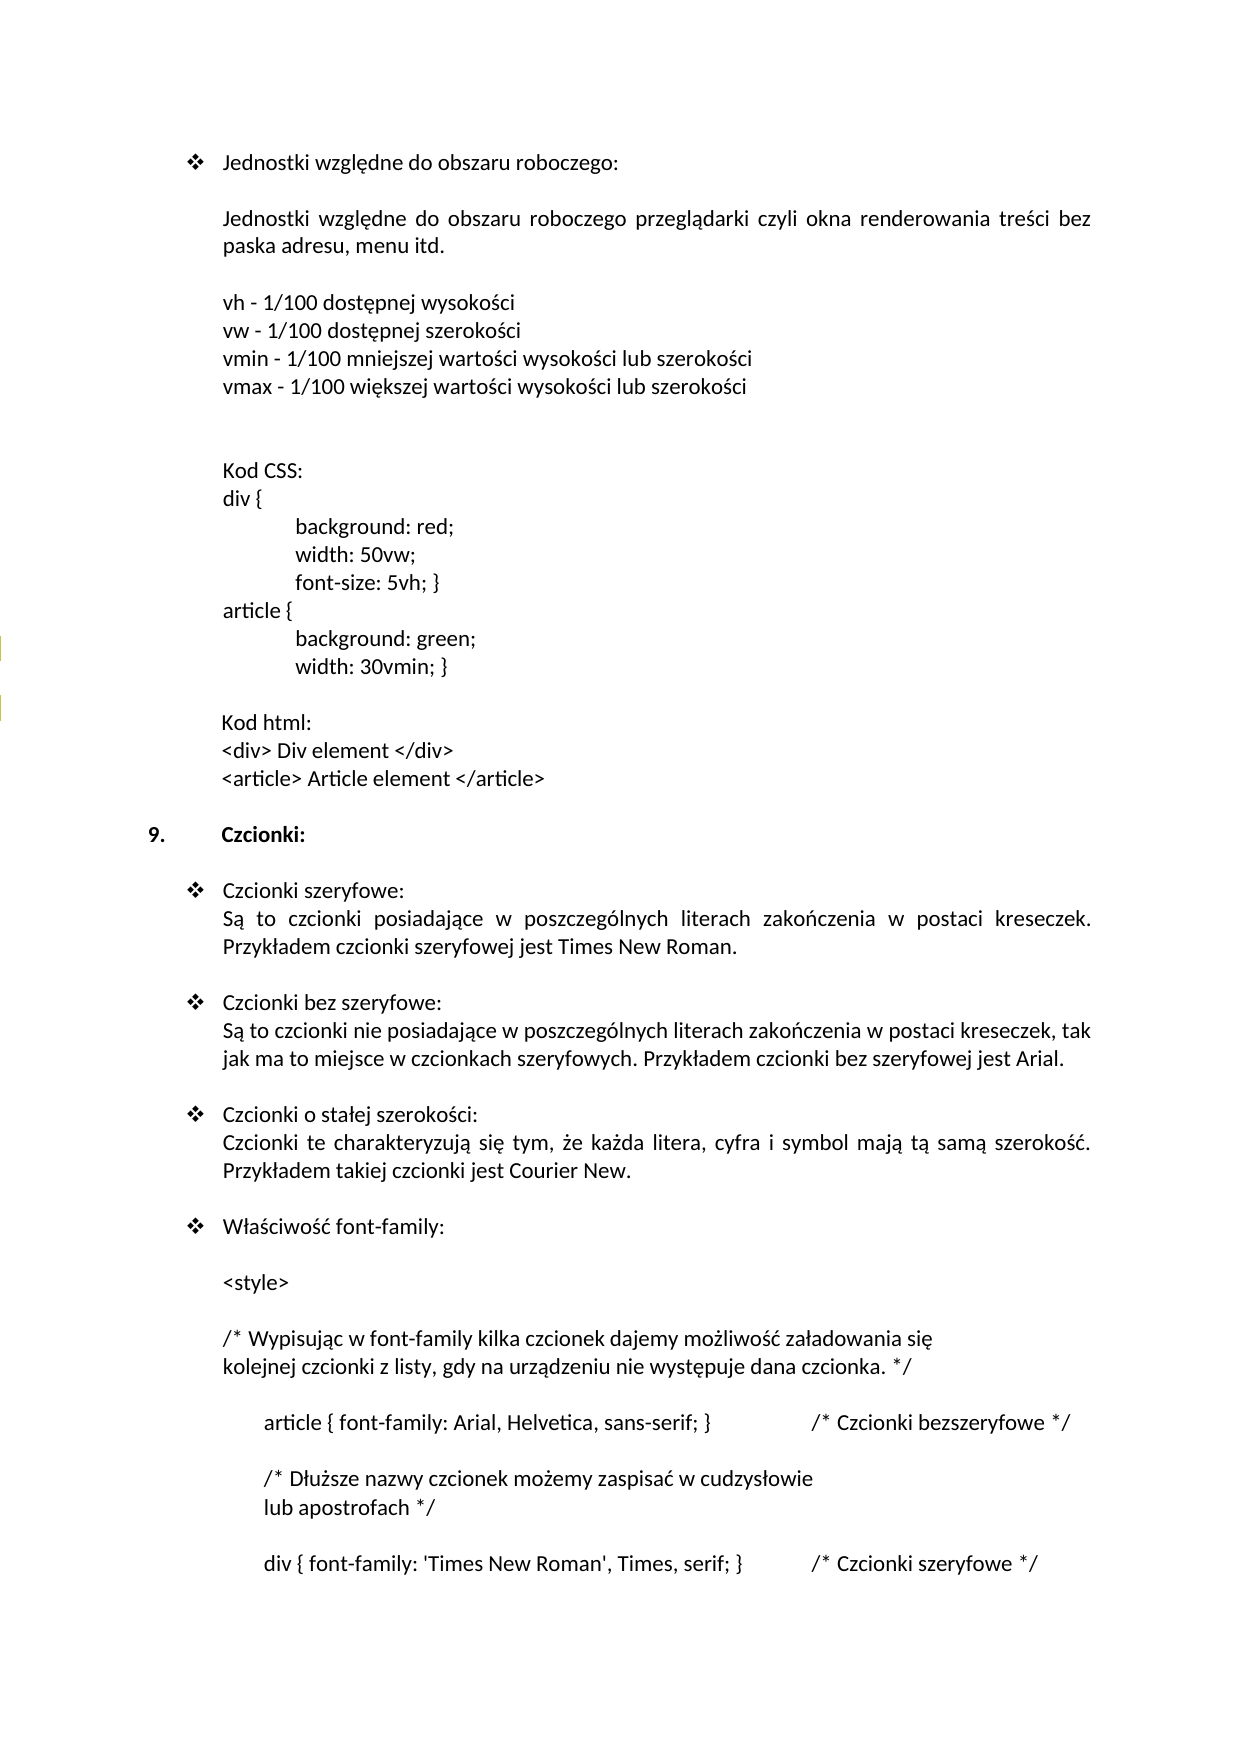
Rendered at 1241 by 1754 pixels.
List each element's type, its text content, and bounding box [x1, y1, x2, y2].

list Są to czcionki posiadające w poszczególnych literach zakończenia w postaci kreseczek. Przykładem czcionki szeryfowej jest Times New Roman. [223, 904, 1093, 960]
list Czcionki szeryfowe: [185, 876, 1093, 904]
list /* Dłuższe nazwy czcionek możemy zaspisać w cudzysłowie [223, 1464, 1093, 1493]
list Jednostki względne do obszaru roboczego: [185, 148, 1093, 176]
list Kod CSS: [223, 456, 1093, 484]
list Właściwość font-family: [185, 1212, 1093, 1240]
list kolejnej czcionki z listy, gdy na urządzeniu nie występuje dana czcionka. */ [223, 1352, 1093, 1381]
list Są to czcionki nie posiadające w poszczególnych literach zakończenia w postaci kreseczek, tak jak ma to miejsce w czcionkach szeryfowych. Przykładem czcionki bez szeryfowej jest Arial. [223, 1016, 1093, 1072]
list Czcionki o stałej szerokości: [185, 1100, 1093, 1128]
list <style> [223, 1268, 1093, 1296]
list background: red; [223, 512, 1093, 540]
text <article> Article element </article> [148, 764, 1093, 792]
list font-size: 5vh; } [223, 568, 1093, 596]
list width: 50vw; [223, 540, 1093, 568]
list article { font-family: Arial, Helvetica, sans-serif; } /* Czcionki bezszeryfowe */ [223, 1408, 1093, 1437]
list background: green; [223, 624, 1093, 652]
list vh - 1/100 dostępnej wysokości [223, 288, 1093, 316]
list width: 30vmin; } [223, 652, 1093, 680]
list Jednostki względne do obszaru roboczego przeglądarki czyli okna renderowania treści bez paska adresu, menu itd. [223, 204, 1093, 260]
list Czcionki bez szeryfowe: [185, 988, 1093, 1016]
list lub apostrofach */ [223, 1493, 1093, 1521]
text 9. Czcionki: [148, 820, 1093, 848]
list div { [223, 484, 1093, 512]
list article { [223, 596, 1093, 624]
list /* Wypisując w font-family kilka czcionek dajemy możliwość załadowania się [223, 1324, 1093, 1352]
list vw - 1/100 dostępnej szerokości [223, 316, 1093, 344]
list Czcionki te charakteryzują się tym, że każda litera, cyfra i symbol mają tą samą szerokość. Przykładem takiej czcionki jest Courier New. [223, 1128, 1093, 1184]
list vmin - 1/100 mniejszej wartości wysokości lub szerokości [223, 344, 1093, 372]
list vmax - 1/100 większej wartości wysokości lub szerokości [223, 372, 1093, 400]
list div { font-family: 'Times New Roman', Times, serif; } /* Czcionki szeryfowe */ [223, 1549, 1093, 1577]
text Kod html: [148, 708, 1093, 736]
text <div> Div element </div> [148, 736, 1093, 764]
